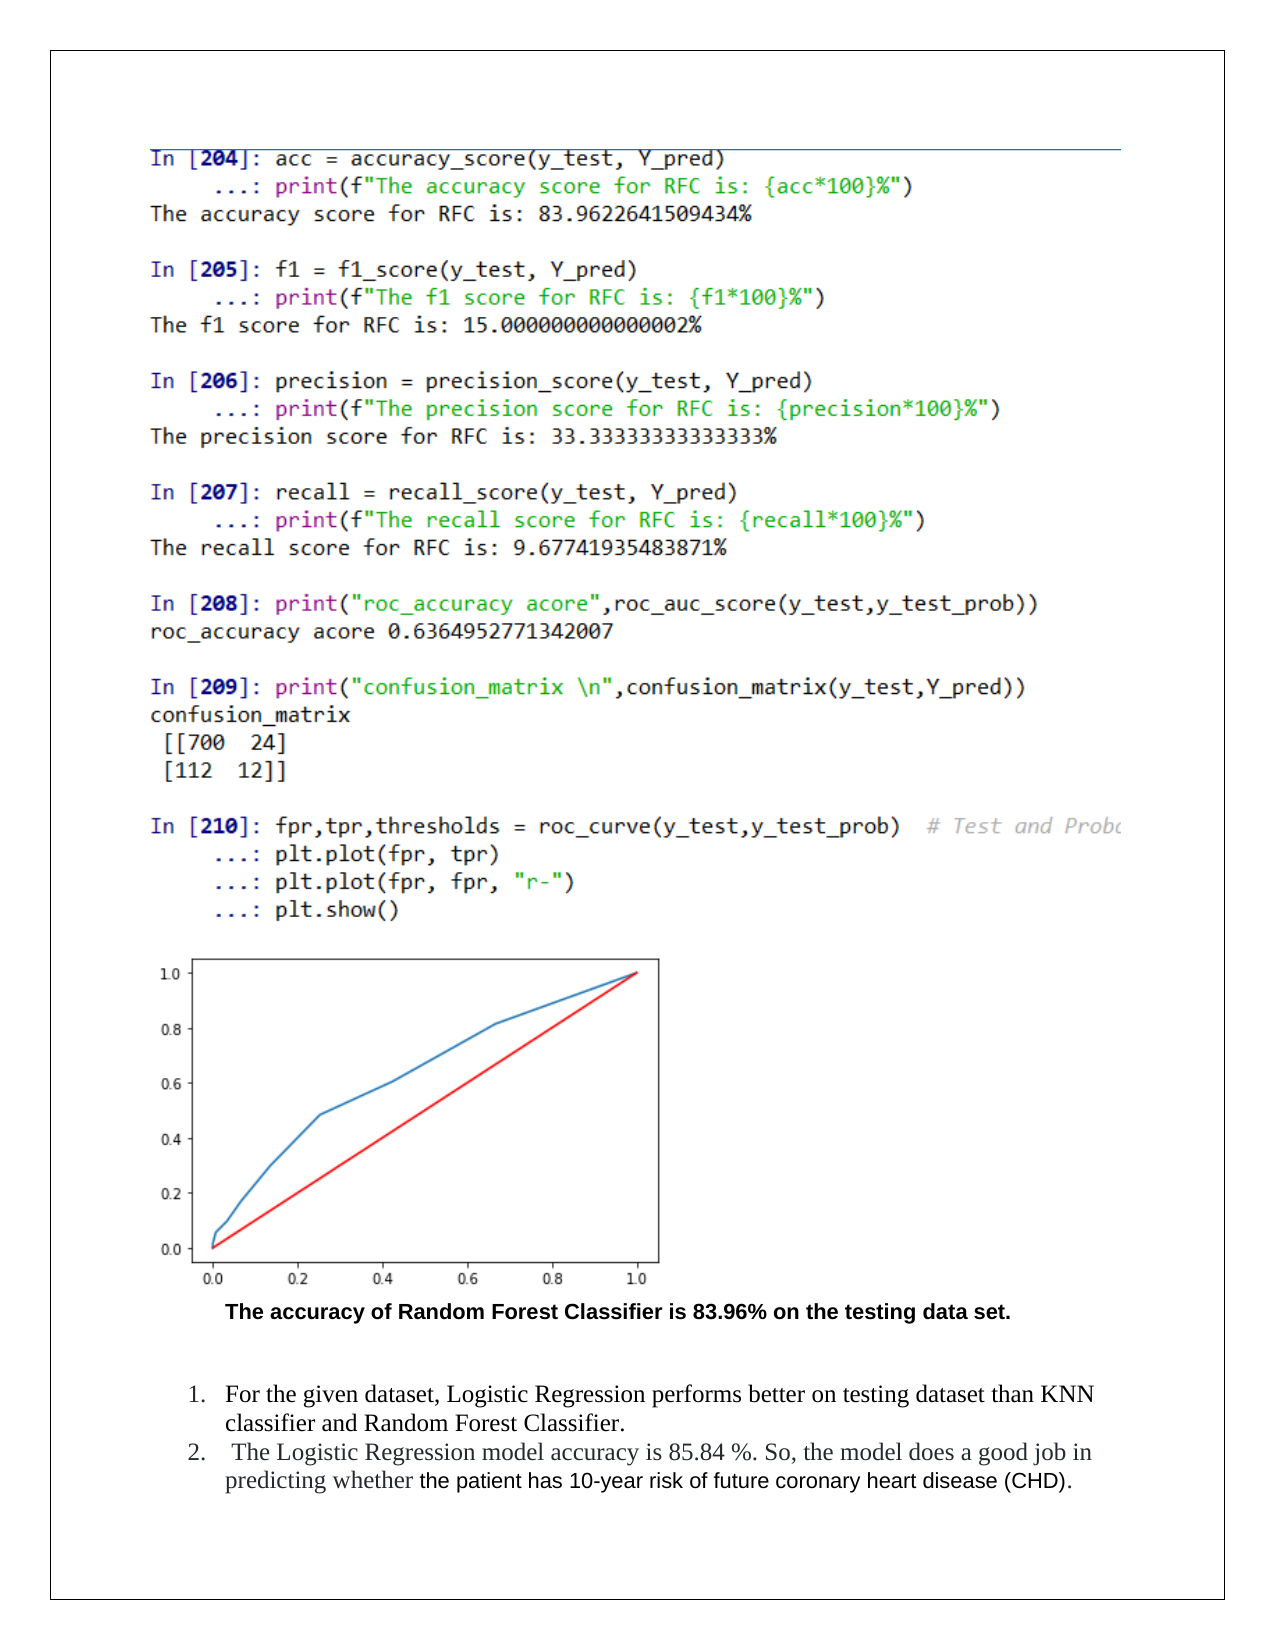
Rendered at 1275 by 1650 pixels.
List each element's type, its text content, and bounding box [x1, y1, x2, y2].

list The Logistic Regression model accuracy is 85.84 %. So, the model does a good job in predicting whether the patient has 10-year risk of future coronary heart disease (CHD). [187, 1437, 1125, 1494]
picture [150, 149, 1122, 1299]
list For the given dataset, Logistic Regression performs better on testing dataset than KNN classifier and Random Forest Classifier. [187, 1379, 1125, 1437]
